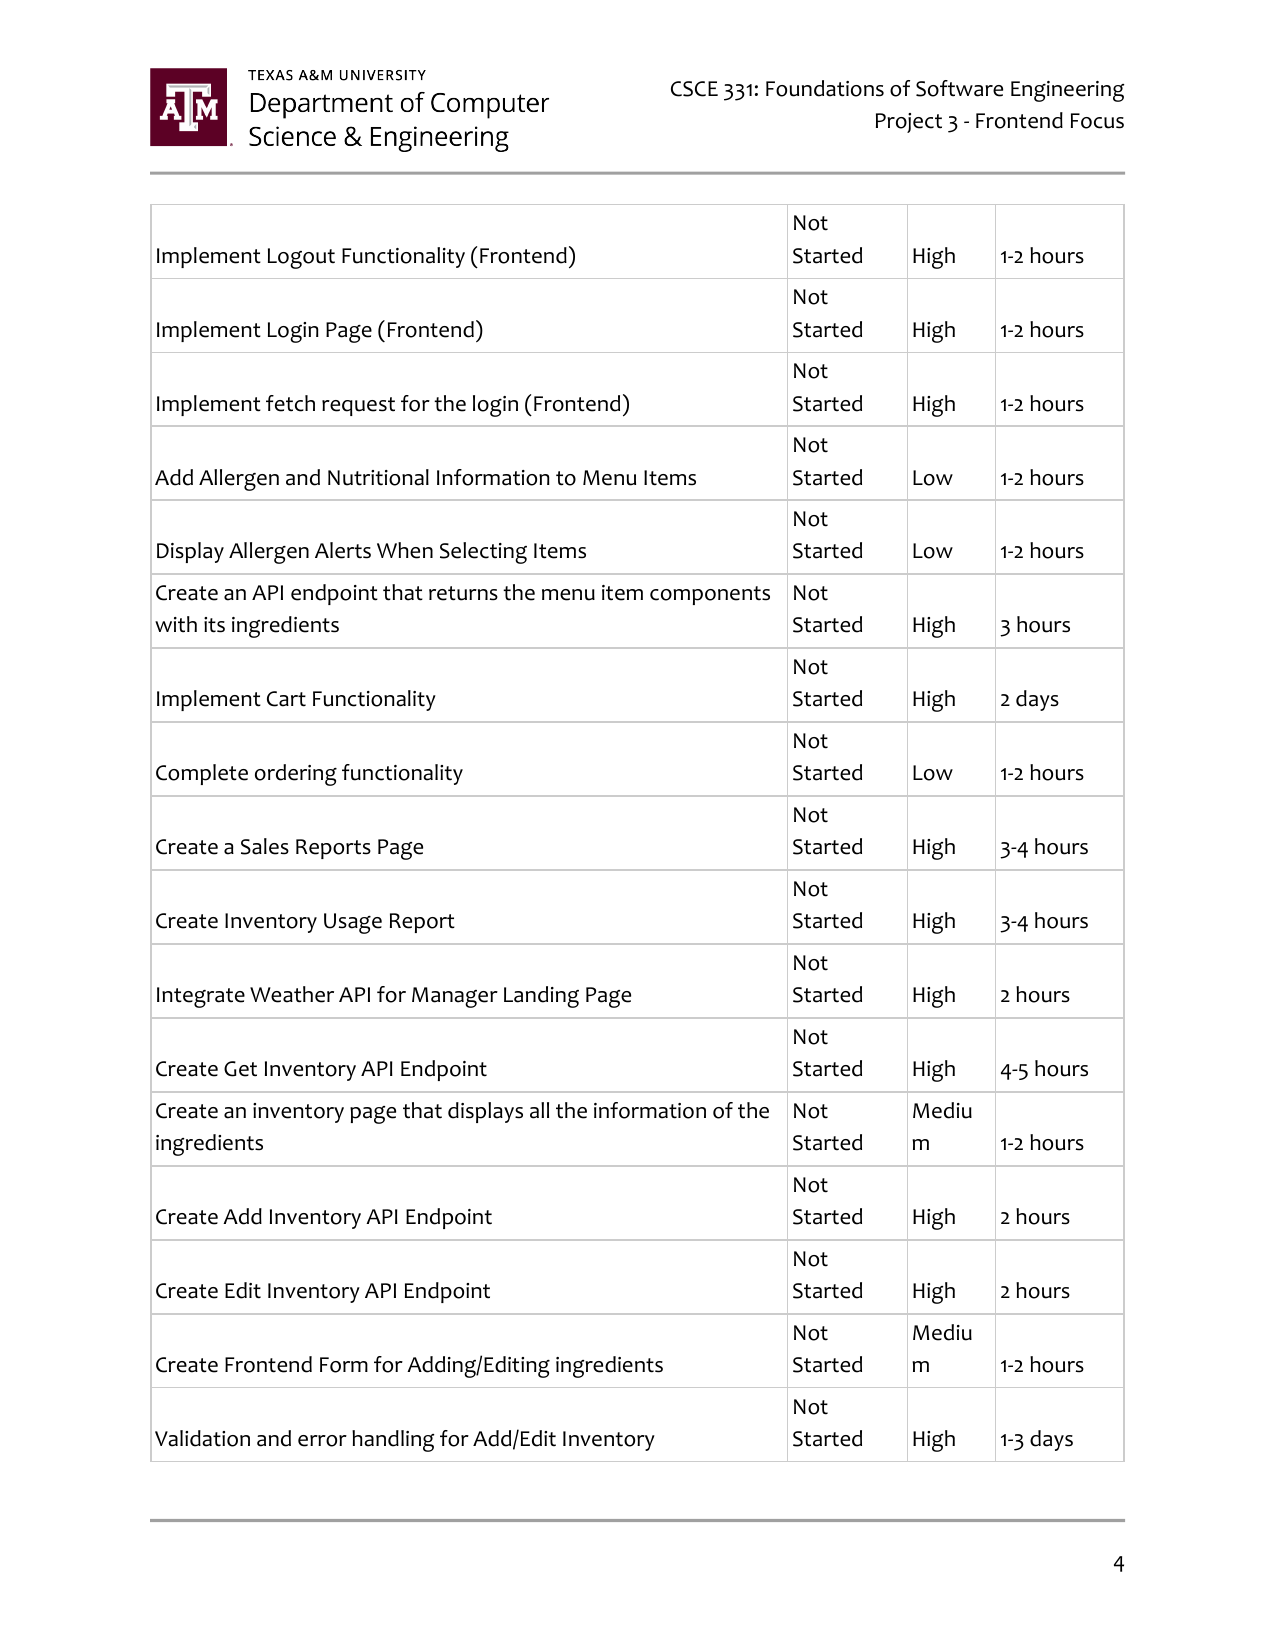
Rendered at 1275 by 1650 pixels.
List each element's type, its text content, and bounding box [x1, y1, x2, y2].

table_cell Create a Sales Reports Page [152, 797, 787, 869]
table_cell 2 days [996, 649, 1123, 721]
table_cell Validation and error handling for Add/Edit Inventory [152, 1388, 787, 1461]
table_cell Low [908, 501, 995, 573]
table_cell Medium [908, 1315, 995, 1387]
table_cell High [908, 279, 995, 351]
table_cell Complete ordering functionality [152, 723, 787, 795]
table_cell Not Started [788, 353, 907, 425]
table_cell Not Started [788, 501, 907, 573]
table_cell Implement fetch request for the login (Frontend) [152, 353, 787, 425]
table_cell High [908, 649, 995, 721]
table_cell Display Allergen Alerts When Selecting Items [152, 501, 787, 573]
table_cell Create Get Inventory API Endpoint [152, 1019, 787, 1091]
table_cell 2 hours [996, 1167, 1123, 1239]
table_cell 3-4 hours [996, 797, 1123, 869]
table_cell Not Started [788, 427, 907, 499]
table_cell High [908, 1167, 995, 1239]
table_cell Add Allergen and Nutritional Information to Menu Items [152, 427, 787, 499]
table_cell Implement Logout Functionality (Frontend) [152, 205, 787, 277]
table_cell Not Started [788, 1241, 907, 1313]
table_cell 1-2 hours [996, 501, 1123, 573]
table_cell Implement Cart Functionality [152, 649, 787, 721]
table_cell High [908, 871, 995, 943]
table_cell 1-2 hours [996, 427, 1123, 499]
table_cell High [908, 797, 995, 869]
table_cell 1-2 hours [996, 205, 1123, 277]
table_cell High [908, 1241, 995, 1313]
table_cell Low [908, 427, 995, 499]
table_cell Create an API endpoint that returns the menu item components with its ingredients [152, 575, 787, 647]
table_cell Not Started [788, 279, 907, 351]
table_cell Medium [908, 1093, 995, 1165]
table_cell High [908, 945, 995, 1017]
table_cell Not Started [788, 1388, 907, 1461]
table_cell Not Started [788, 945, 907, 1017]
table_cell High [908, 1388, 995, 1461]
table_cell Low [908, 723, 995, 795]
table_cell Not Started [788, 723, 907, 795]
table_cell 1-2 hours [996, 1315, 1123, 1387]
table_cell Create an inventory page that displays all the information of the ingredients [152, 1093, 787, 1165]
table_cell Create Add Inventory API Endpoint [152, 1167, 787, 1239]
table_cell Not Started [788, 797, 907, 869]
table_cell Implement Login Page (Frontend) [152, 279, 787, 351]
table_cell 3 hours [996, 575, 1123, 647]
table_cell High [908, 1019, 995, 1091]
table_cell Not Started [788, 205, 907, 277]
table_cell High [908, 575, 995, 647]
table_cell 4-5 hours [996, 1019, 1123, 1091]
table_cell Not Started [788, 575, 907, 647]
table_cell Not Started [788, 1167, 907, 1239]
table_cell 1-2 hours [996, 1093, 1123, 1165]
table_cell Not Started [788, 1019, 907, 1091]
table_cell Create Inventory Usage Report [152, 871, 787, 943]
picture [150, 68, 550, 152]
table_cell High [908, 205, 995, 277]
table_cell Create Edit Inventory API Endpoint [152, 1241, 787, 1313]
table_cell 3-4 hours [996, 871, 1123, 943]
table_cell Not Started [788, 1093, 907, 1165]
table_cell 1-2 hours [996, 353, 1123, 425]
table_cell 1-3 days [996, 1388, 1123, 1461]
table_cell 1-2 hours [996, 279, 1123, 351]
table_cell Not Started [788, 871, 907, 943]
table_cell Not Started [788, 1315, 907, 1387]
table_cell 2 hours [996, 945, 1123, 1017]
table_cell 2 hours [996, 1241, 1123, 1313]
table_cell Create Frontend Form for Adding/Editing ingredients [152, 1315, 787, 1387]
table_cell High [908, 353, 995, 425]
table_cell Not Started [788, 649, 907, 721]
table_cell 1-2 hours [996, 723, 1123, 795]
table_cell Integrate Weather API for Manager Landing Page [152, 945, 787, 1017]
